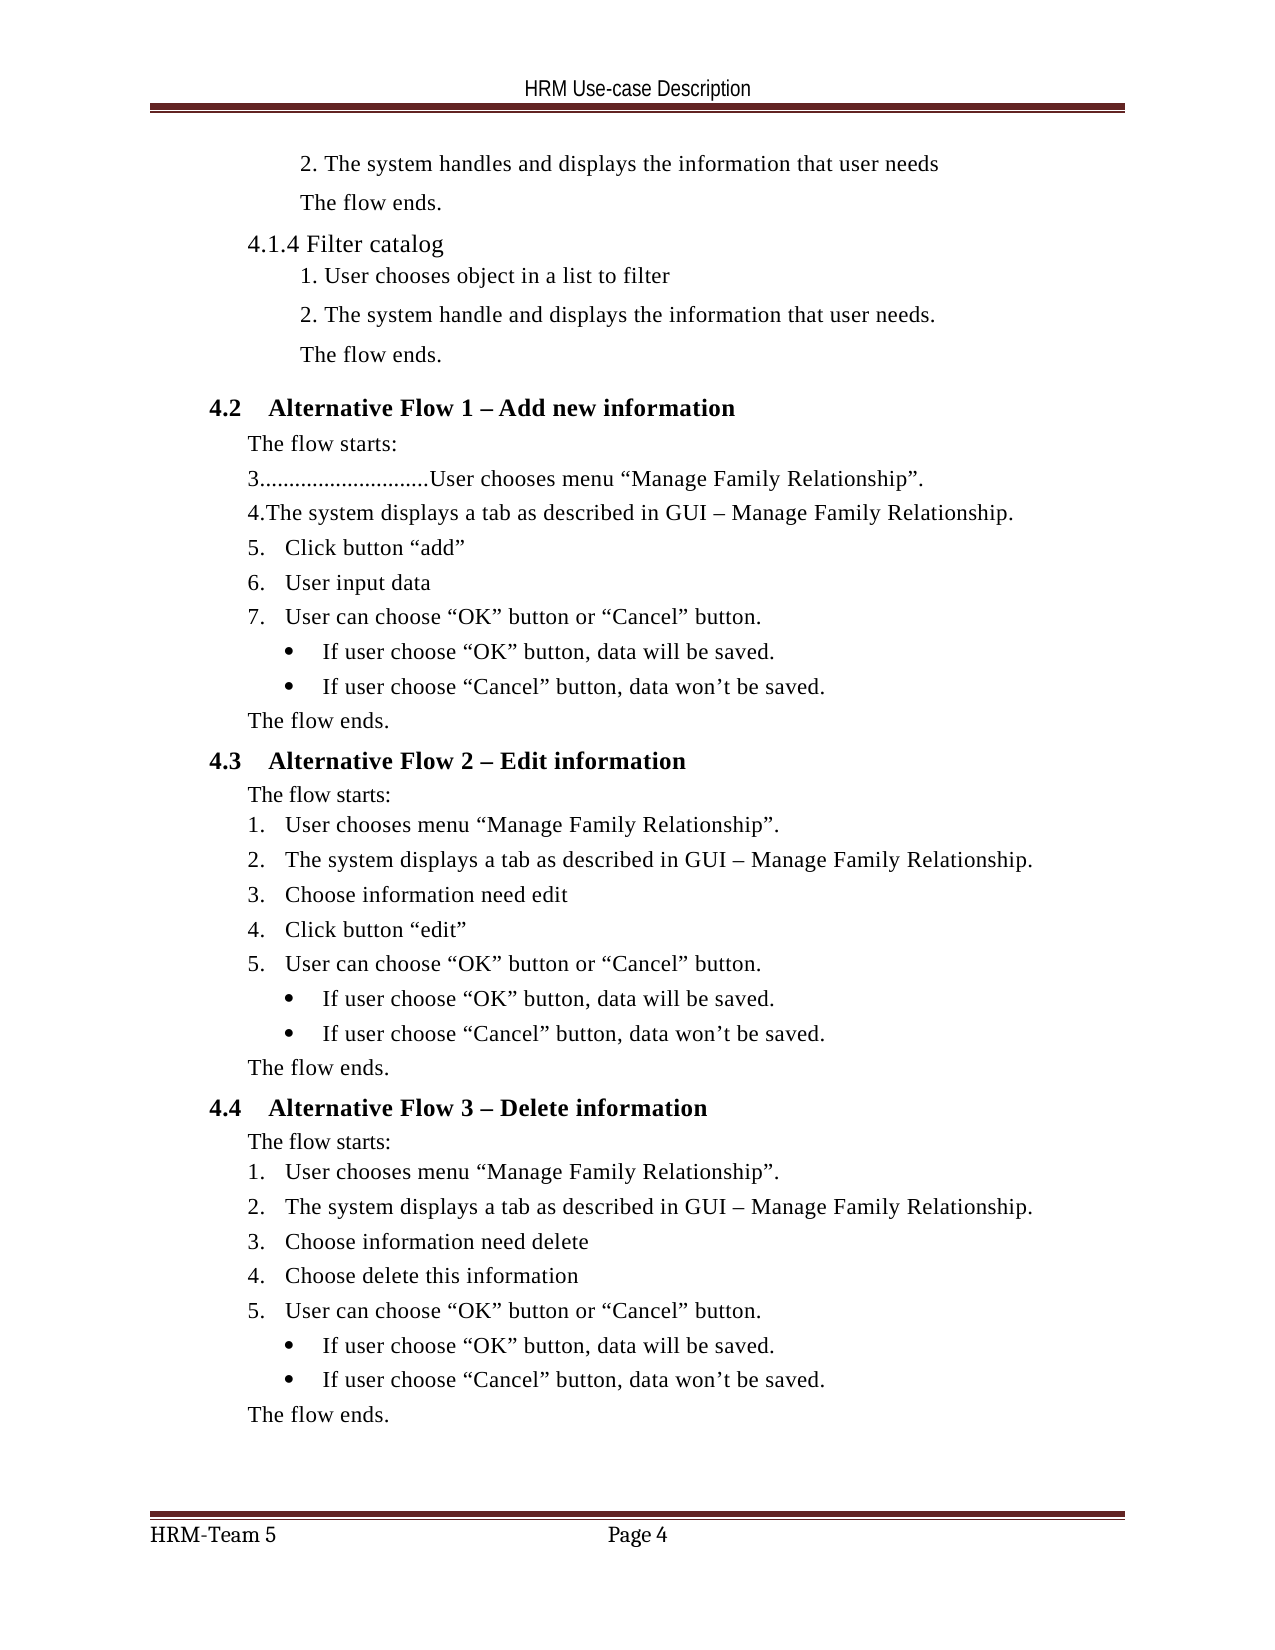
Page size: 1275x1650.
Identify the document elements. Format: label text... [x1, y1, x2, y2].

list The system displays a tab as described in GUI – Manage Family Relationship. [247, 846, 1125, 873]
list If user choose “Cancel” button, data won’t be saved. [285, 673, 1125, 699]
subtitle Alternative Flow 2 – Edit information [209, 746, 1125, 775]
list User can choose “OK” button or “Cancel” button. [247, 603, 1125, 630]
list The flow ends. [300, 189, 1125, 216]
list User can choose “OK” button or “Cancel” button. [247, 1297, 1125, 1323]
list User chooses menu “Manage Family Relationship”. [247, 465, 1125, 491]
list The flow ends. [300, 341, 1125, 367]
list The flow ends. [247, 1401, 1125, 1428]
list If user choose “Cancel” button, data won’t be saved. [285, 1367, 1125, 1393]
list User can choose “OK” button or “Cancel” button. [247, 950, 1125, 977]
list 2. The system handles and displays the information that user needs [300, 150, 1125, 176]
list Choose delete this information [247, 1262, 1125, 1289]
list Choose information need delete [247, 1228, 1125, 1254]
list If user choose “OK” button, data will be saved. [285, 638, 1125, 664]
subtitle The flow starts: [172, 1128, 1125, 1154]
list The flow ends. [247, 707, 1125, 734]
list If user choose “Cancel” button, data won’t be saved. [285, 1020, 1125, 1046]
subtitle The flow starts: [172, 781, 1125, 808]
list If user choose “OK” button, data will be saved. [285, 985, 1125, 1011]
list Click button “edit” [247, 916, 1125, 942]
list If user choose “OK” button, data will be saved. [285, 1332, 1125, 1358]
list User input data [247, 569, 1125, 595]
list User chooses menu “Manage Family Relationship”. [247, 812, 1125, 838]
list The flow ends. [247, 1054, 1125, 1081]
list Choose information need edit [247, 881, 1125, 907]
list Click button “add” [247, 534, 1125, 560]
subtitle Alternative Flow 1 – Add new information [209, 393, 1125, 422]
list The flow starts: [247, 430, 1125, 456]
list 1. User chooses object in a list to filter [300, 262, 1125, 288]
list User chooses menu “Manage Family Relationship”. [247, 1158, 1125, 1185]
list The system displays a tab as described in GUI – Manage Family Relationship. [247, 1193, 1125, 1219]
list 2. The system handle and displays the information that user needs. [300, 301, 1125, 328]
subtitle Alternative Flow 3 – Delete information [209, 1093, 1125, 1122]
list 4.1.4 Filter catalog [247, 229, 1125, 258]
list The system displays a tab as described in GUI – Manage Family Relationship. [247, 499, 1125, 526]
